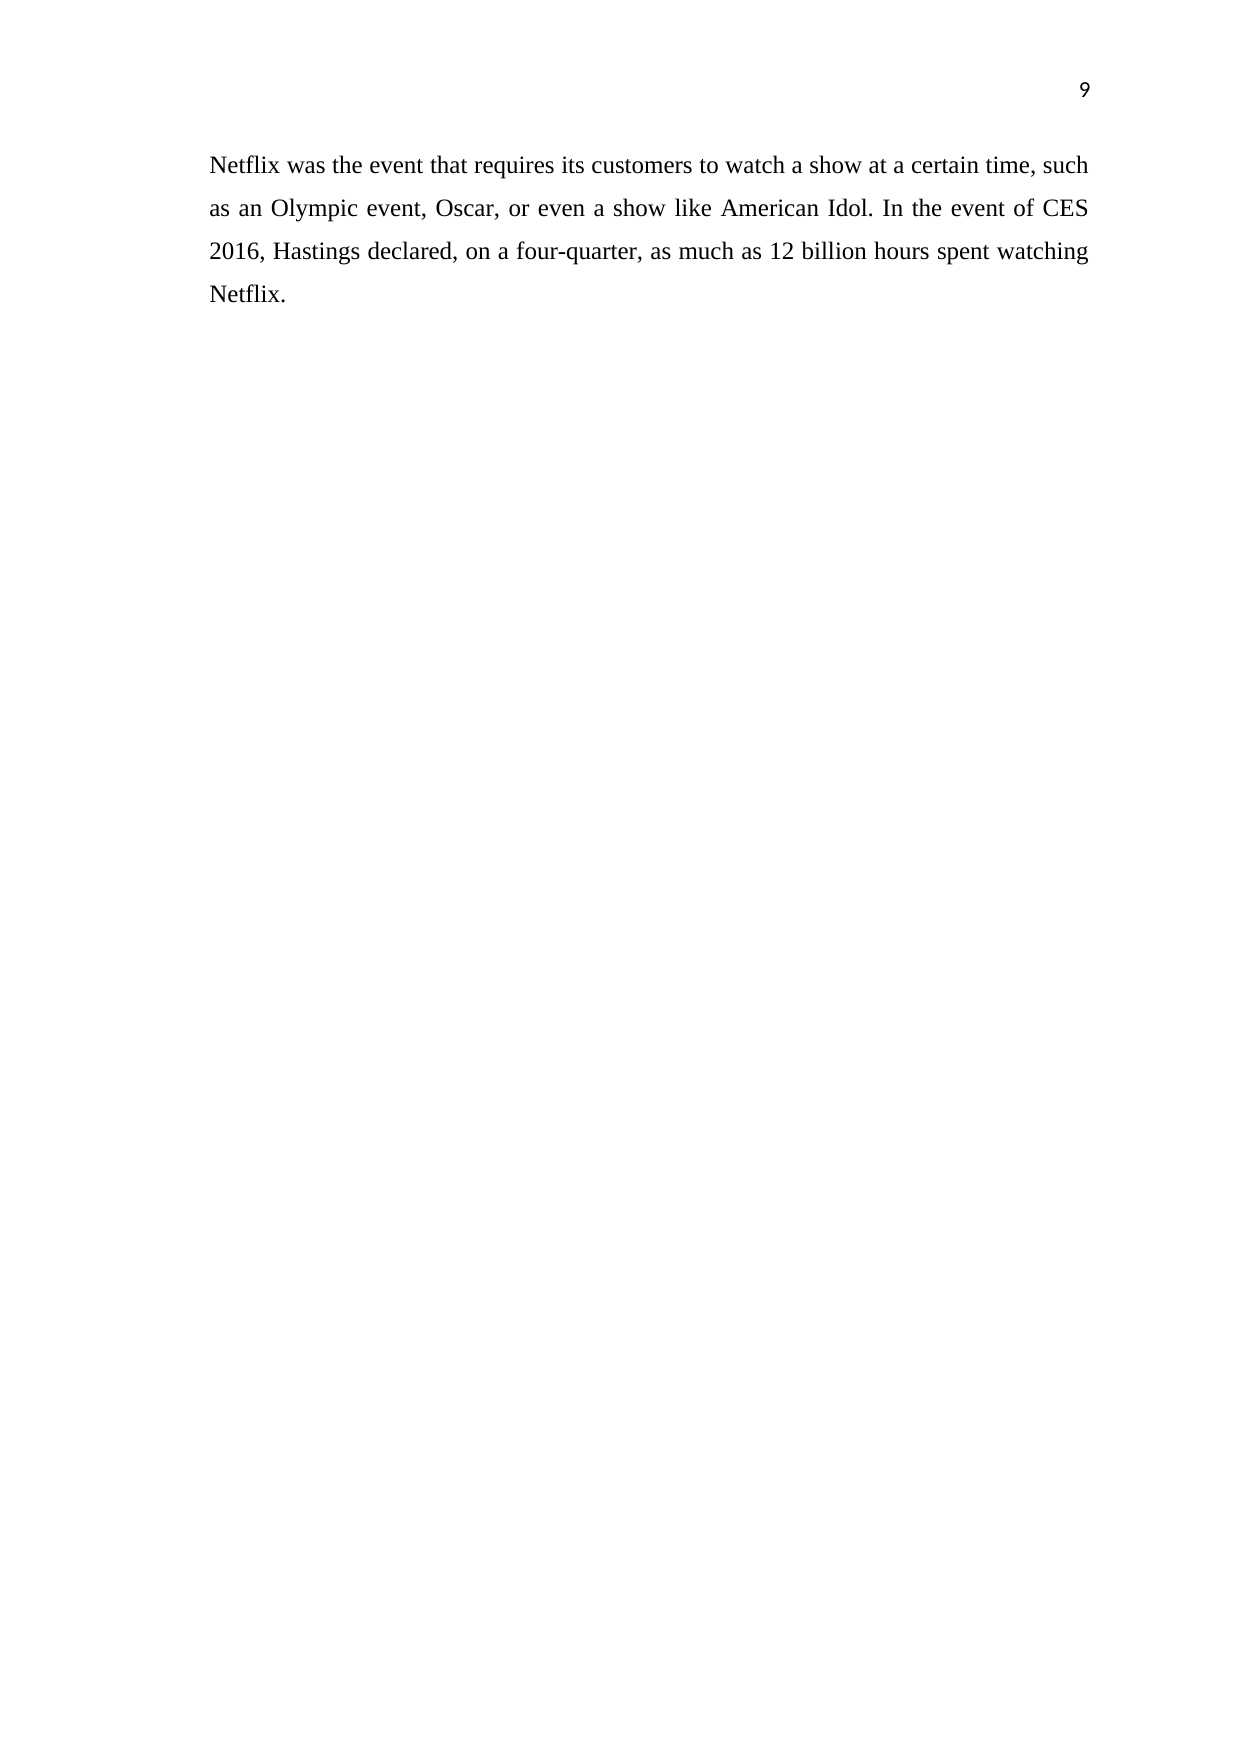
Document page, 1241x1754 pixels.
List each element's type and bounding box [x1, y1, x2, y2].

text [209, 150, 1090, 308]
